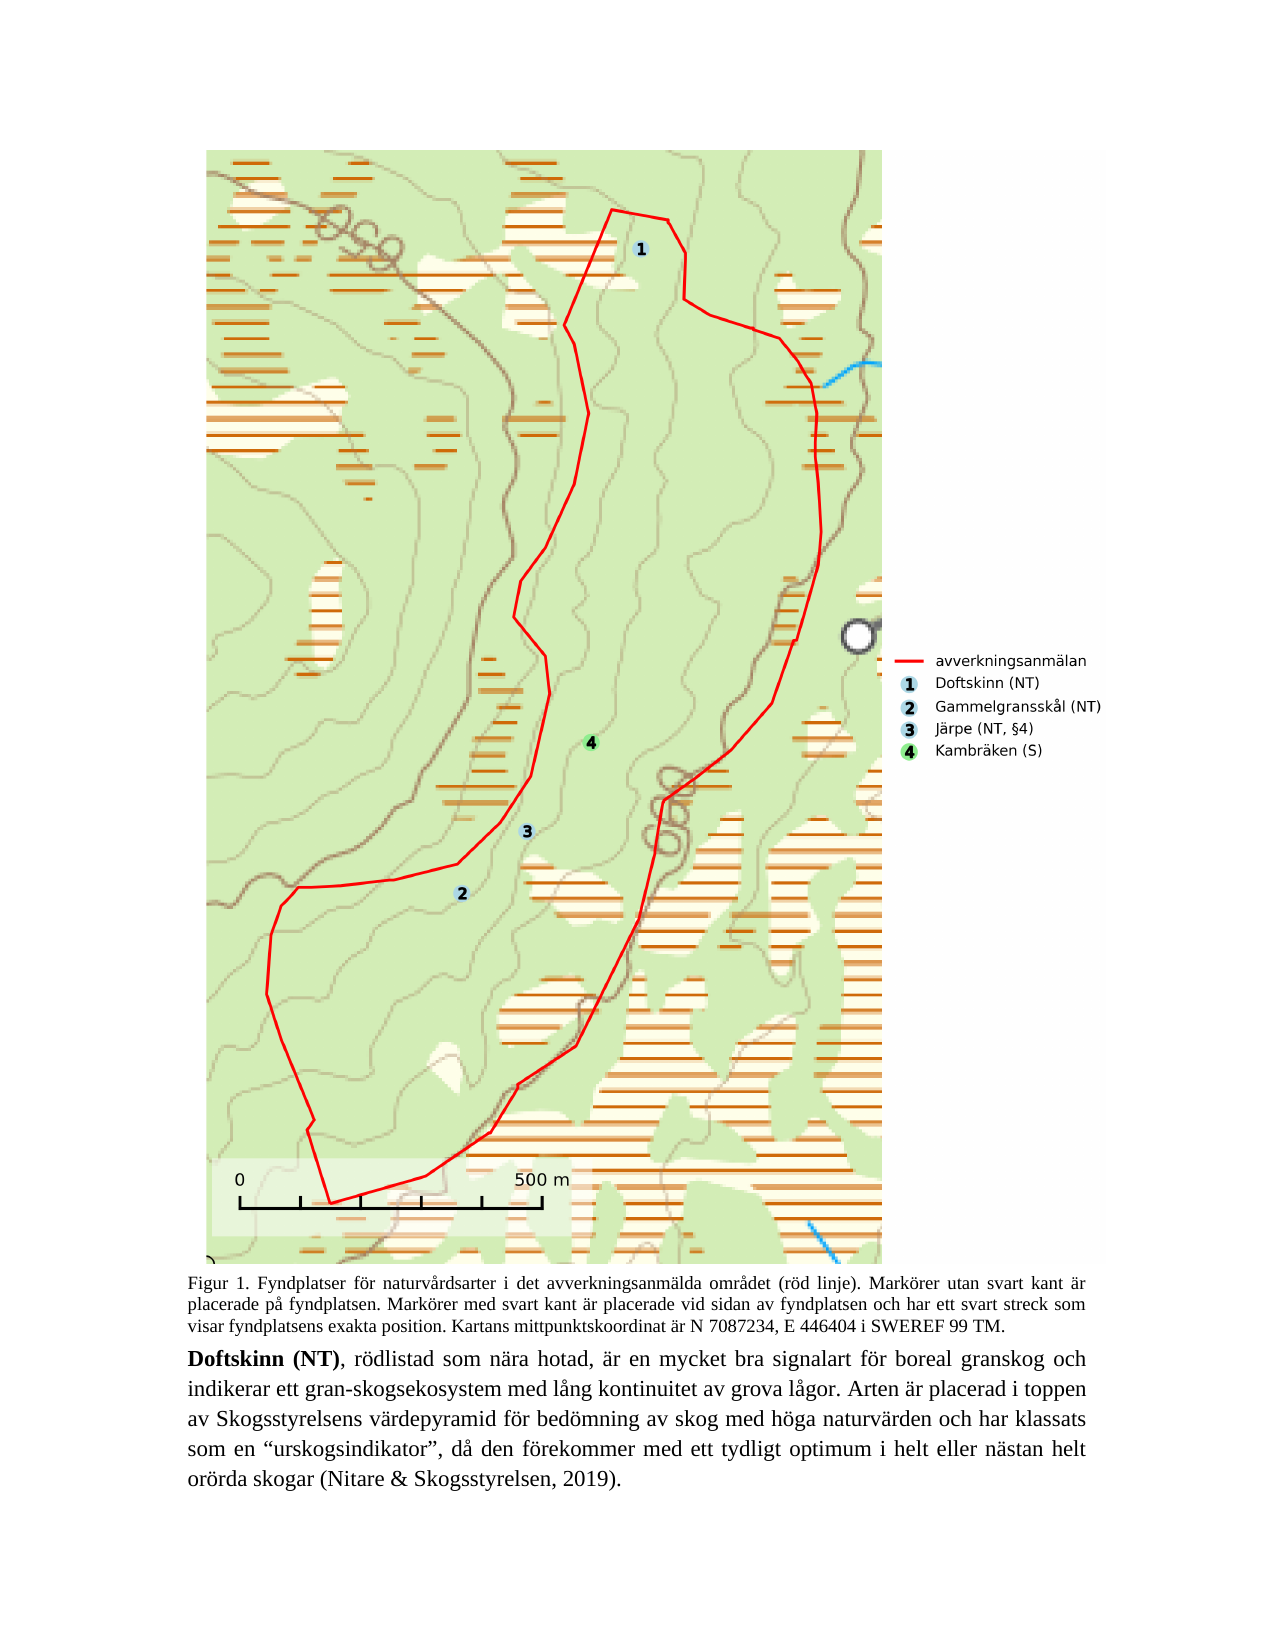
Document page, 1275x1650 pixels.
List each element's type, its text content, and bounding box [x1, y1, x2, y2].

picture [206, 150, 1107, 1264]
text Doftskinn (NT), rödlistad som nära hotad, är en mycket bra signalart för boreal granskog och indikerar ett gran-skogsekosystem med lång kontinuitet av grova lågor. Arten är placerad i toppen av Skogsstyrelsens värdepyramid för bedömning av skog med höga naturvärden och har klassats som en “urskogsindikator”, då den förekommer med ett tydligt optimum i helt eller nästan helt orörda skogar (Nitare & Skogsstyrelsen, 2019). [187, 1344, 1087, 1492]
text Figur 1. Fyndplatser för naturvårdsarter i det avverkningsanmälda området (röd linje). Markörer utan svart kant är placerade på fyndplatsen. Markörer med svart kant är placerade vid sidan av fyndplatsen och har ett svart streck som visar fyndplatsens exakta position. Kartans mittpunktskoordinat är N 7087234, E 446404 i SWEREF 99 TM. [187, 1272, 1087, 1336]
